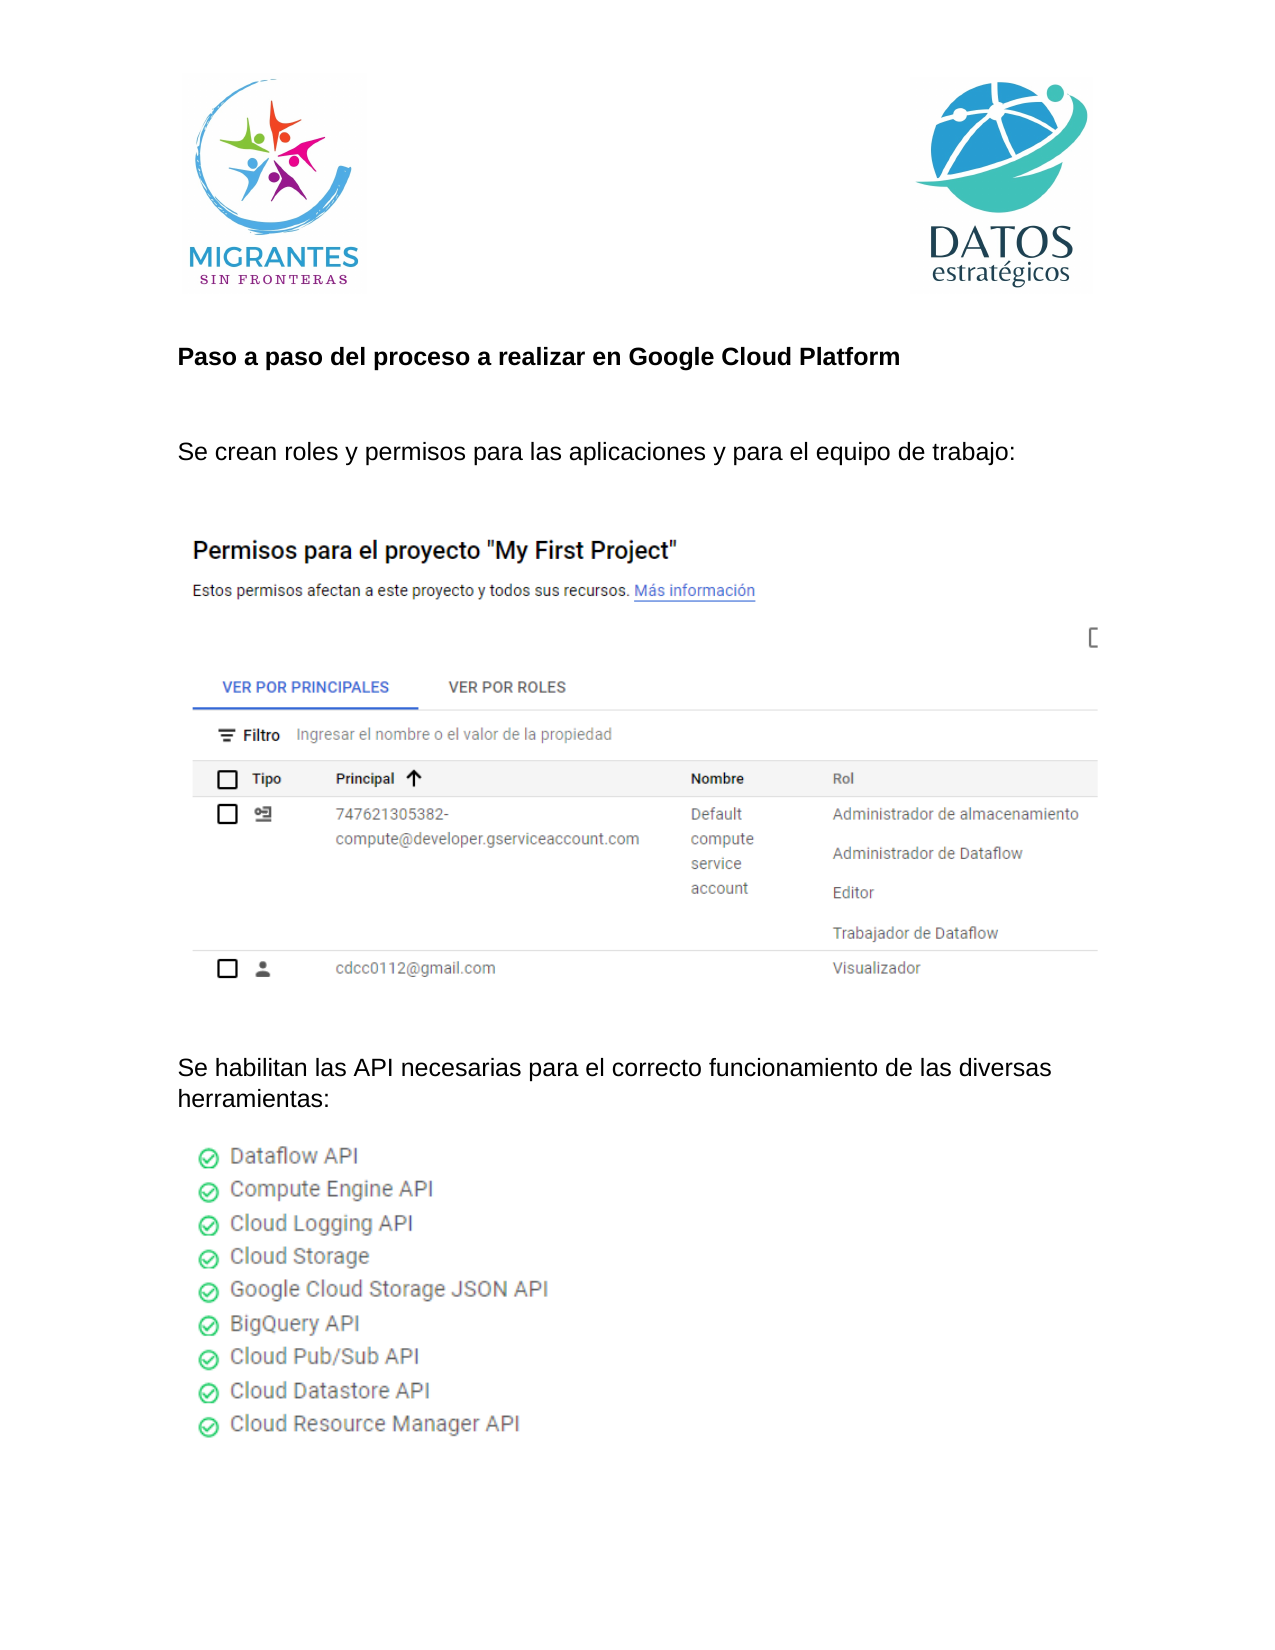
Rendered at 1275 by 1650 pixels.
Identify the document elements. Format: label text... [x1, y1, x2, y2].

text Paso a paso del proceso a realizar en Google Cloud Platform [177, 342, 1098, 370]
picture [182, 73, 368, 294]
text Se habilitan las API necesarias para el correcto funcionamiento de las diversas herramientas: [177, 1053, 1098, 1112]
picture [177, 532, 1098, 986]
picture [177, 1131, 582, 1455]
picture [910, 77, 1094, 294]
text Se crean roles y permisos para las aplicaciones y para el equipo de trabajo: [177, 437, 1098, 466]
